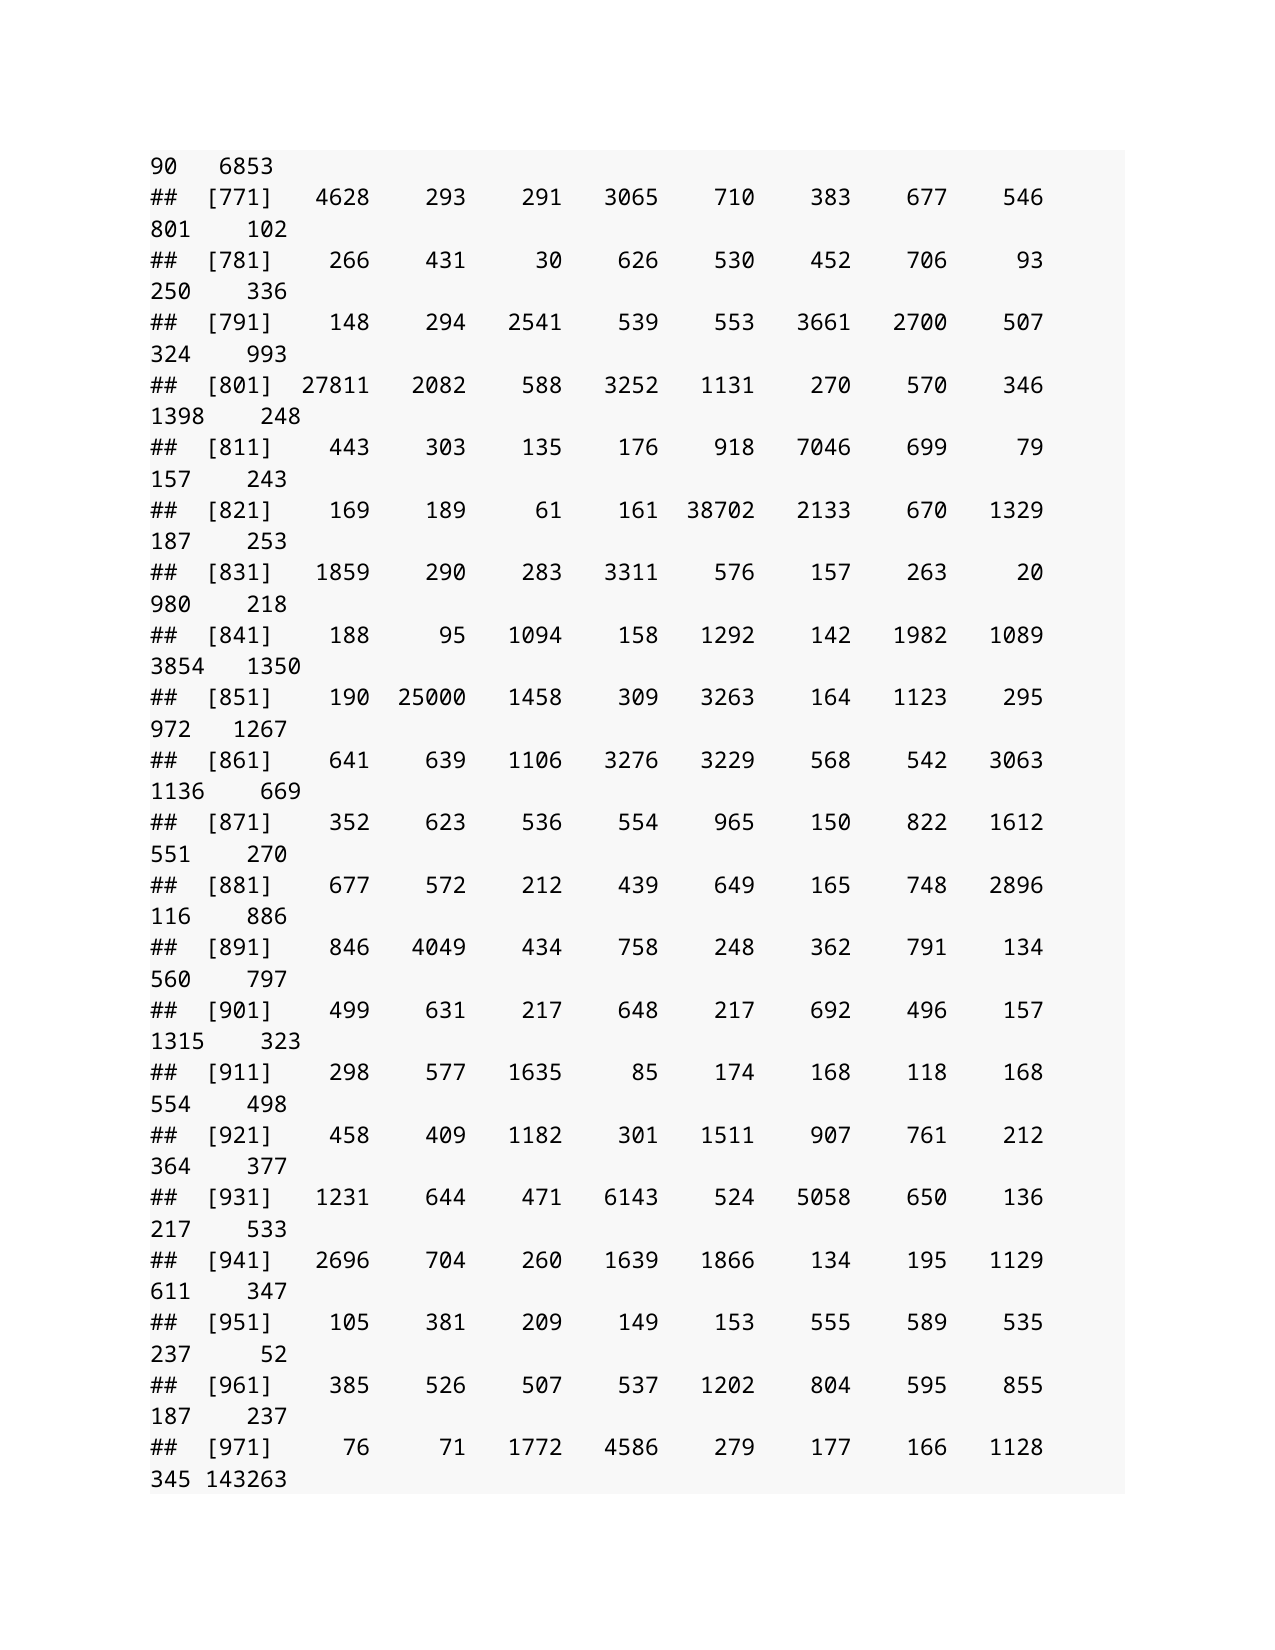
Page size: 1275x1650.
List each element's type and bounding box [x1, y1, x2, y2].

text [150, 150, 1125, 1494]
